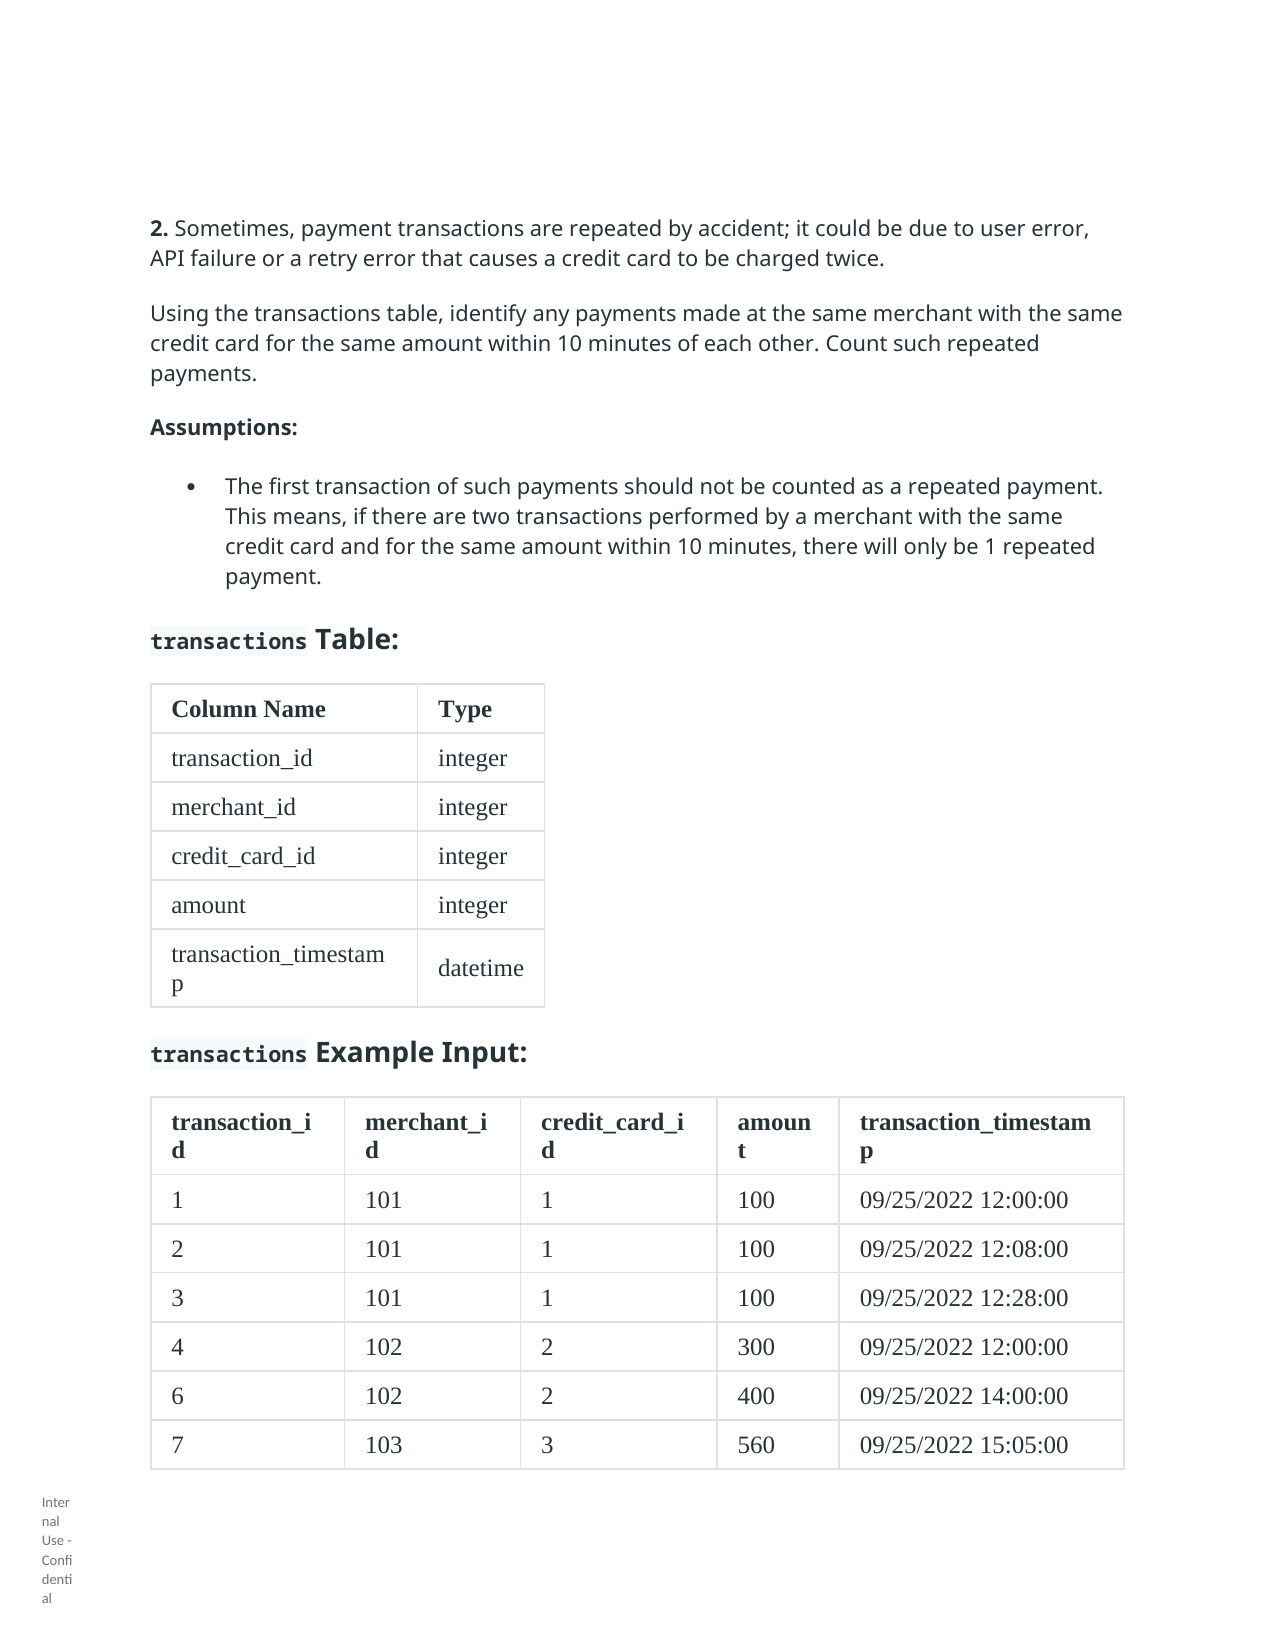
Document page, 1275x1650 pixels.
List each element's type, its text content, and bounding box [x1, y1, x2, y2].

text transactions Example Input: [150, 1033, 1125, 1071]
table_cell 2 [521, 1372, 716, 1419]
table_cell 09/25/2022 12:08:00 [840, 1225, 1123, 1272]
list The first transaction of such payments should not be counted as a repeated payment. This means, if there are two transactions performed by a merchant with the same credit card and for the same amount within 10 minutes, there will only be 1 repeated payment. [187, 471, 1125, 590]
table_header transaction_id [152, 1098, 344, 1174]
table_cell 101 [345, 1225, 520, 1272]
text transactions Table: [150, 619, 1125, 658]
table_cell transaction_timestamp [152, 930, 417, 1006]
table_cell credit_card_id [152, 832, 417, 879]
table_cell 102 [345, 1372, 520, 1419]
table_cell 100 [718, 1225, 838, 1272]
table_cell 102 [345, 1323, 520, 1370]
table_cell 1 [521, 1225, 716, 1272]
table_cell 3 [152, 1273, 344, 1321]
table_cell 1 [521, 1273, 716, 1321]
table_cell 3 [521, 1421, 716, 1468]
table_cell 1 [152, 1175, 344, 1223]
table_cell 560 [718, 1421, 838, 1468]
text Using the transactions table, identify any payments made at the same merchant with the same credit card for the same amount within 10 minutes of each other. Count such repeated payments. [150, 298, 1125, 387]
table_cell 4 [152, 1323, 344, 1370]
table_cell 09/25/2022 12:00:00 [840, 1175, 1123, 1223]
table_cell 300 [718, 1323, 838, 1370]
text Assumptions: [150, 412, 1125, 442]
table_cell integer [418, 881, 544, 928]
table_header amount [718, 1098, 838, 1174]
table_cell 100 [718, 1175, 838, 1223]
table_cell 103 [345, 1421, 520, 1468]
table_cell transaction_id [152, 734, 417, 781]
table_cell 101 [345, 1273, 520, 1321]
table_cell 2 [521, 1323, 716, 1370]
table_cell 7 [152, 1421, 344, 1468]
table_cell integer [418, 832, 544, 879]
table_cell 09/25/2022 14:00:00 [840, 1372, 1123, 1419]
table_header Type [418, 685, 544, 732]
table_cell datetime [418, 930, 544, 1006]
table_header Column Name [152, 685, 417, 732]
table_cell merchant_id [152, 783, 417, 830]
table_header merchant_id [345, 1098, 520, 1174]
table_header transaction_timestamp [840, 1098, 1123, 1174]
table_cell integer [418, 734, 544, 781]
table_cell 09/25/2022 12:28:00 [840, 1273, 1123, 1321]
table_cell amount [152, 881, 417, 928]
table_cell integer [418, 783, 544, 830]
table_cell 6 [152, 1372, 344, 1419]
table_cell 100 [718, 1273, 838, 1321]
table_cell 09/25/2022 12:00:00 [840, 1323, 1123, 1370]
text 2. Sometimes, payment transactions are repeated by accident; it could be due to user error, API failure or a retry error that causes a credit card to be charged twice. [150, 213, 1125, 273]
table_header credit_card_id [521, 1098, 716, 1174]
table_cell 101 [345, 1175, 520, 1223]
table_cell 09/25/2022 15:05:00 [840, 1421, 1123, 1468]
table_cell 2 [152, 1225, 344, 1272]
table_cell 400 [718, 1372, 838, 1419]
table_cell 1 [521, 1175, 716, 1223]
